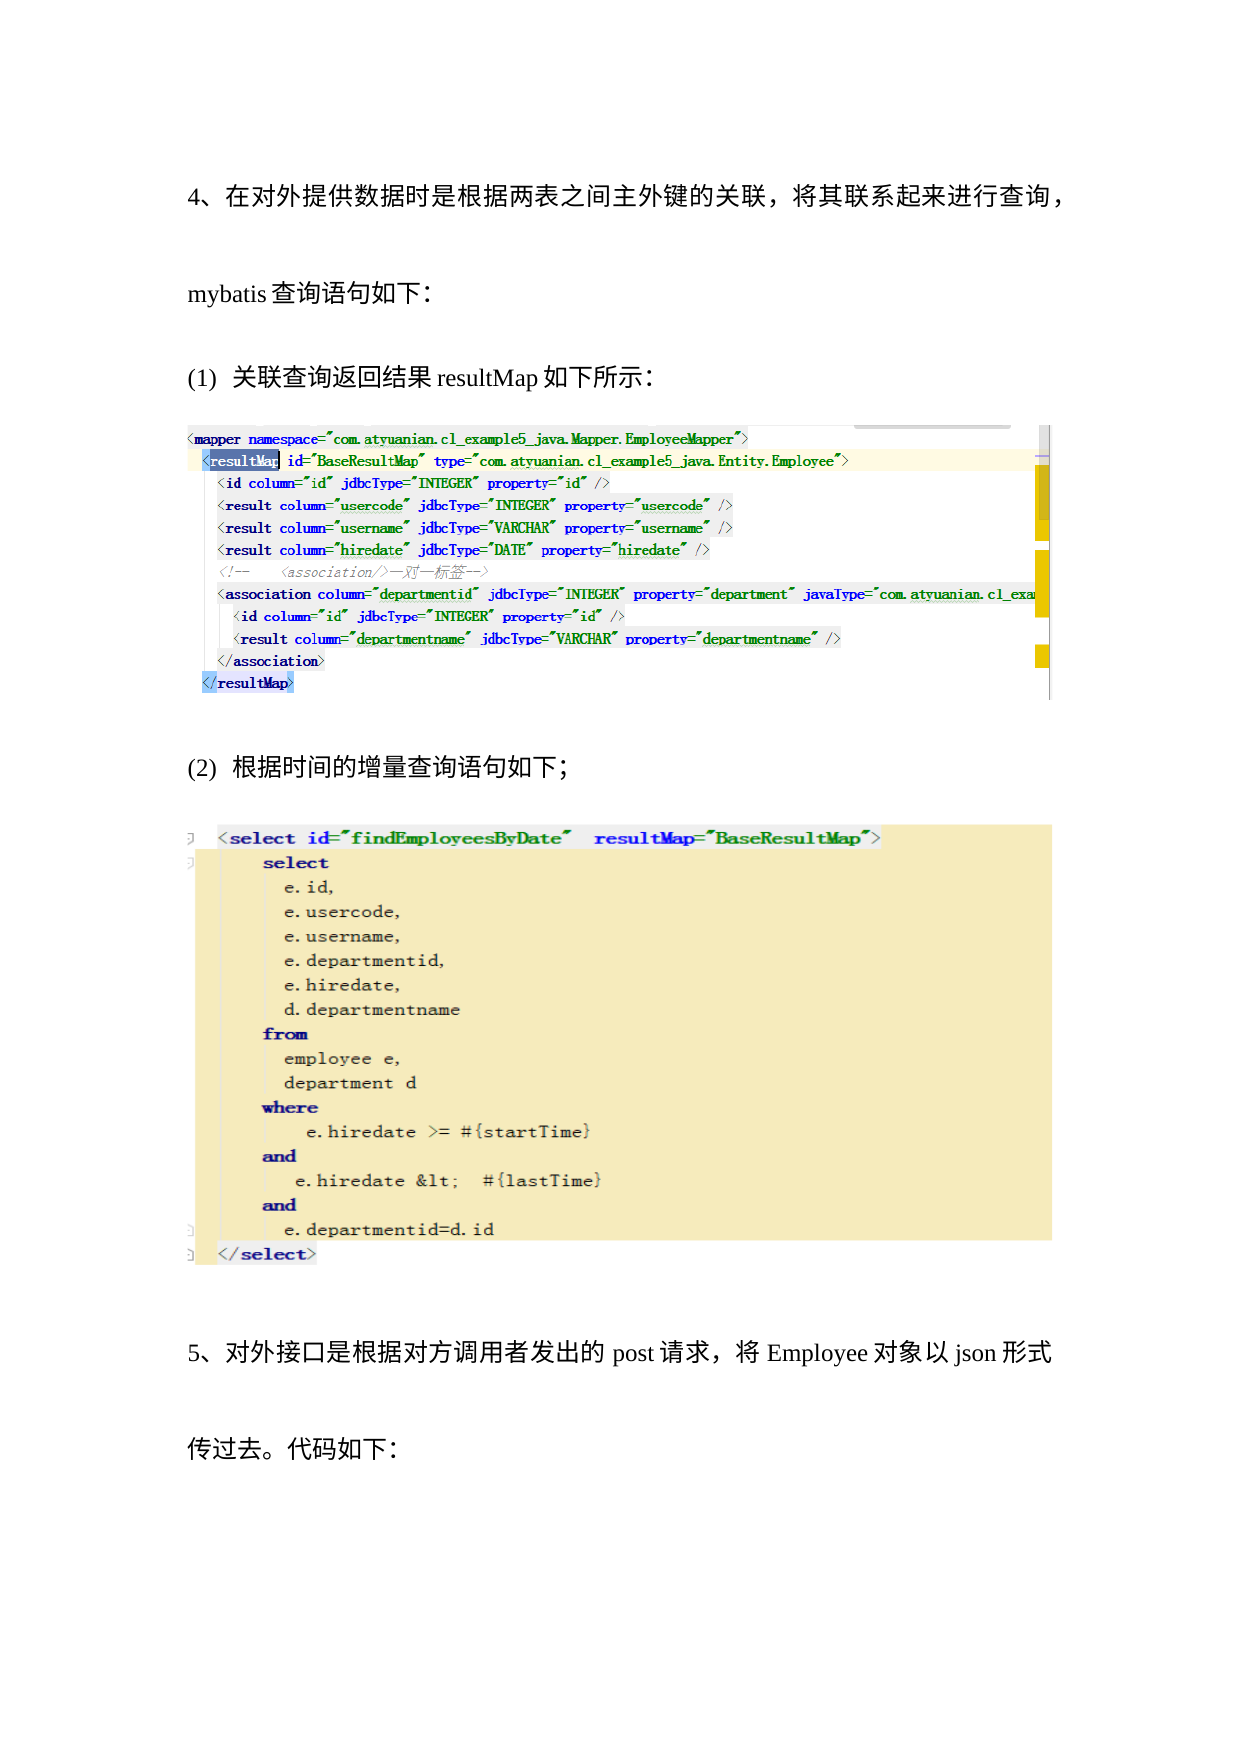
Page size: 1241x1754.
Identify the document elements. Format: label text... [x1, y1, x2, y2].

list 在对外提供数据时是根据两表之间主外键的关联，将其联系起来进行查询，mybatis查询语句如下： [187, 162, 1053, 324]
list 对外接口是根据对方调用者发出的post请求，将Employee对象以json形式传过去。代码如下： [187, 1318, 1053, 1480]
list 根据时间的增量查询语句如下； [187, 733, 1053, 798]
picture [187, 425, 1053, 700]
list 关联查询返回结果resultMap如下所示： [187, 343, 1053, 408]
picture [187, 815, 1053, 1283]
